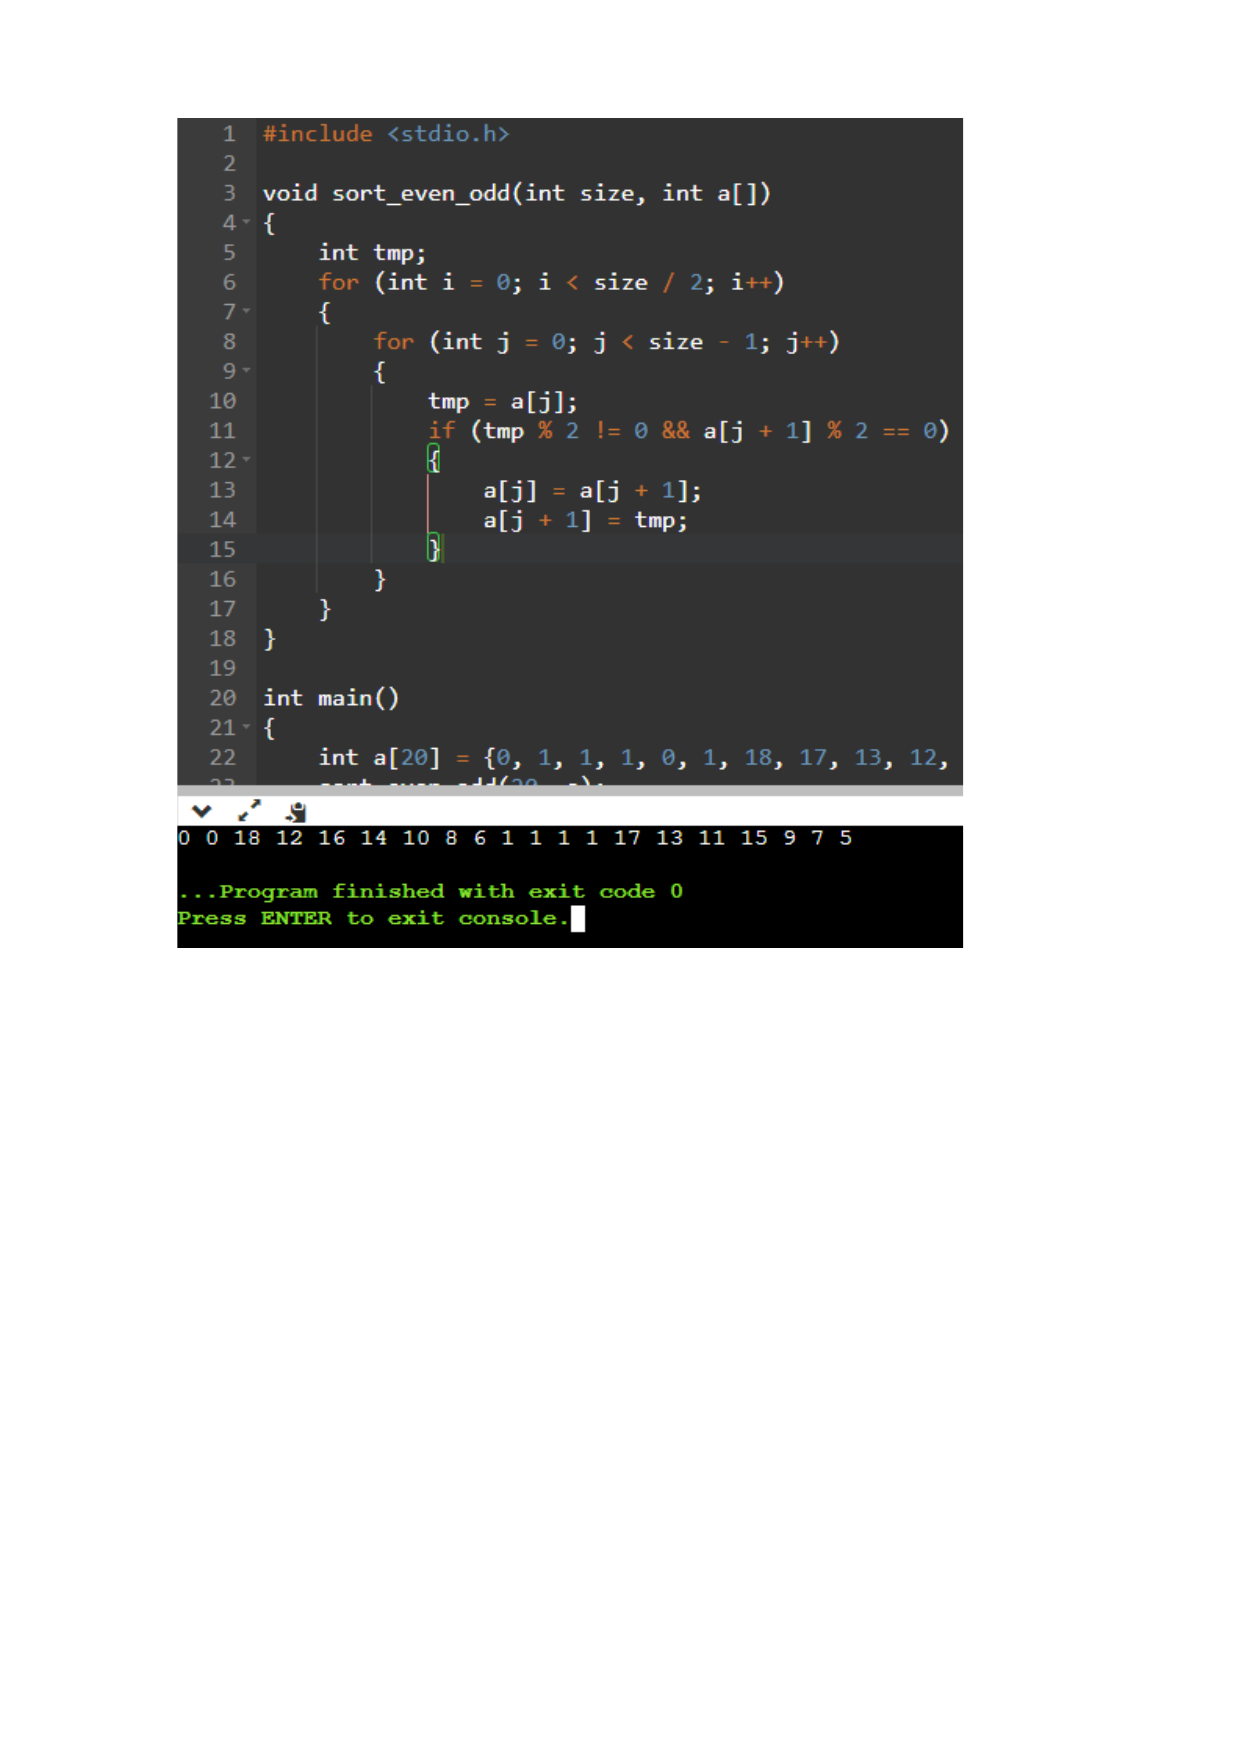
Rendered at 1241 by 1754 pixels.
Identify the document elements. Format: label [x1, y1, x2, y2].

picture [177, 118, 964, 948]
